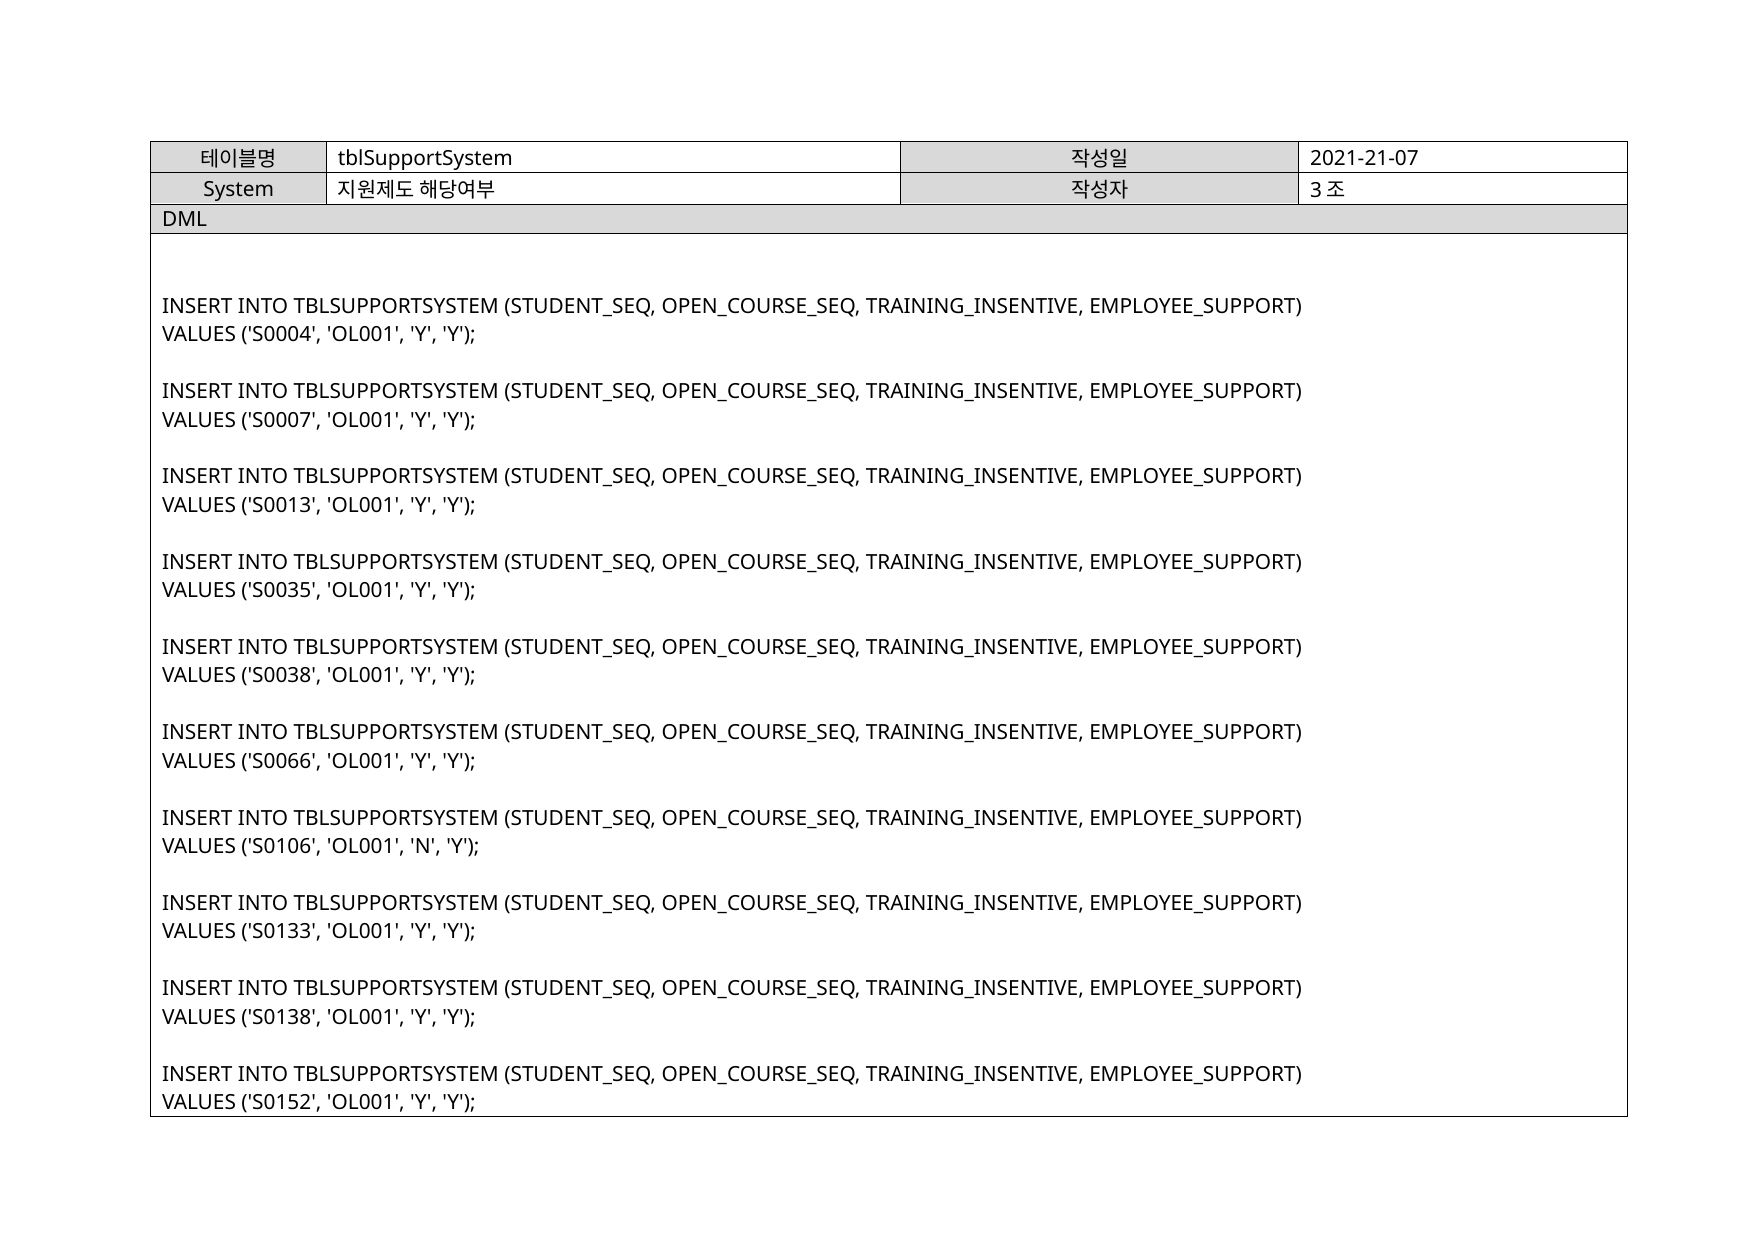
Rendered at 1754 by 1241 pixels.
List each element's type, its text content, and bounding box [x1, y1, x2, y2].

table_cell 지원제도 해당여부 [327, 173, 900, 203]
table_cell 작성자 [901, 173, 1298, 203]
table_header 테이블명 [151, 142, 326, 172]
table_header 작성일 [901, 142, 1298, 172]
table_cell System [151, 173, 326, 203]
table_header 2021-21-07 [1299, 142, 1627, 172]
table_cell 3조 [1299, 173, 1627, 203]
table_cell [151, 234, 1627, 1116]
table_cell DML [151, 205, 1627, 233]
table_header tblSupportSystem [327, 142, 900, 172]
